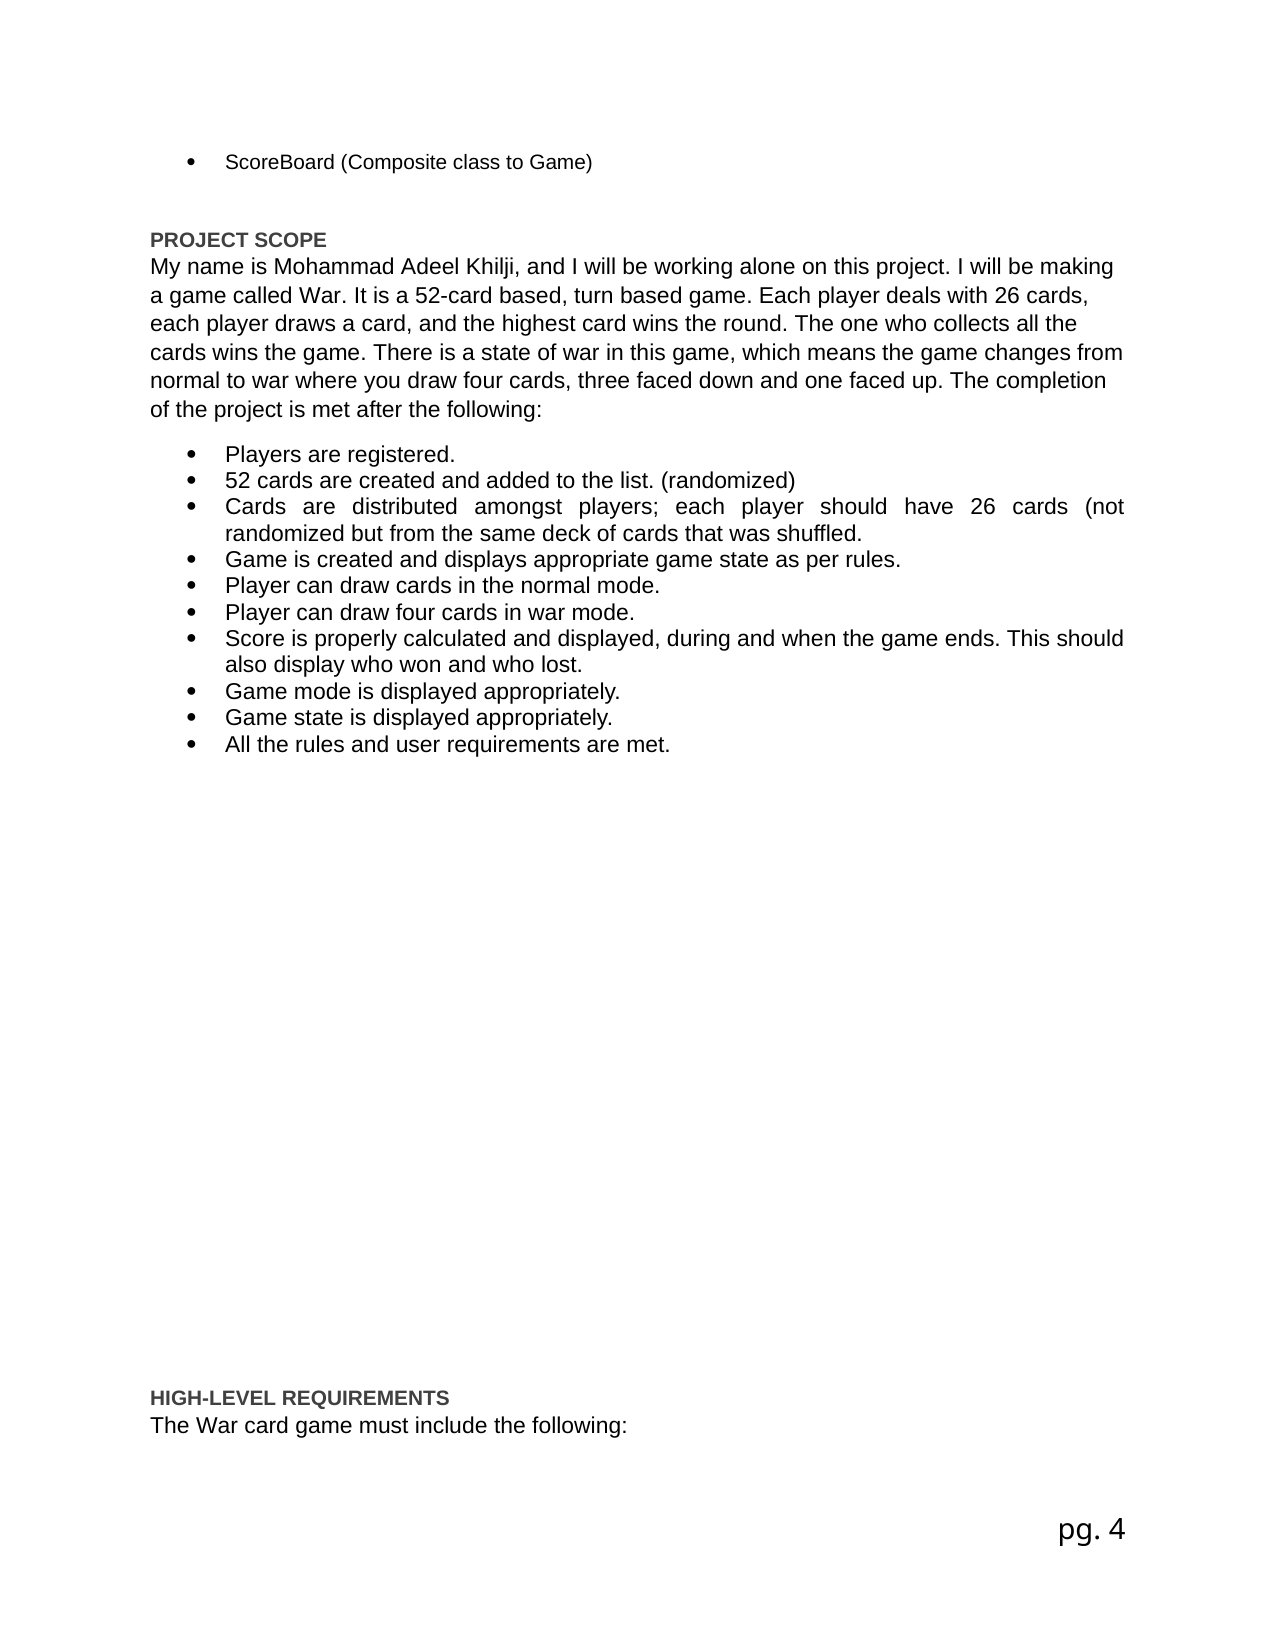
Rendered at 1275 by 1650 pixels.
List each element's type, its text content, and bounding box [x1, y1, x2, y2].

list Player can draw cards in the normal mode. [187, 572, 1125, 599]
list Player can draw four cards in war mode. [187, 599, 1125, 625]
text The War card game must include the following: [150, 1412, 1125, 1438]
list All the rules and user requirements are met. [187, 731, 1125, 757]
list ScoreBoard (Composite class to Game) [187, 150, 1125, 174]
list Game state is displayed appropriately. [187, 704, 1125, 731]
list Score is properly calculated and displayed, during and when the game ends. This should also display who won and who lost. [187, 625, 1125, 678]
list Game is created and displays appropriate game state as per rules. [187, 546, 1125, 572]
text My name is Mohammad Adeel Khilji, and I will be working alone on this project. I will be making a game called War. It is a 52-card based, turn based game. Each player deals with 26 cards, each player draws a card, and the highest card wins the round. The one who collects all the cards wins the game. There is a state of war in this game, which means the game changes from normal to war where you draw four cards, three faced down and one faced up. The completion of the project is met after the following: [150, 253, 1125, 422]
subtitle PROJECT SCOPE [150, 227, 1125, 251]
list Players are registered. [187, 441, 1125, 467]
list Game mode is displayed appropriately. [187, 678, 1125, 704]
list Cards are distributed amongst players; each player should have 26 cards (not randomized but from the same deck of cards that was shuffled. [187, 493, 1125, 546]
subtitle HIGH-LEVEL REQUIREMENTS [150, 1386, 1125, 1410]
list 52 cards are created and added to the list. (randomized) [187, 467, 1125, 493]
